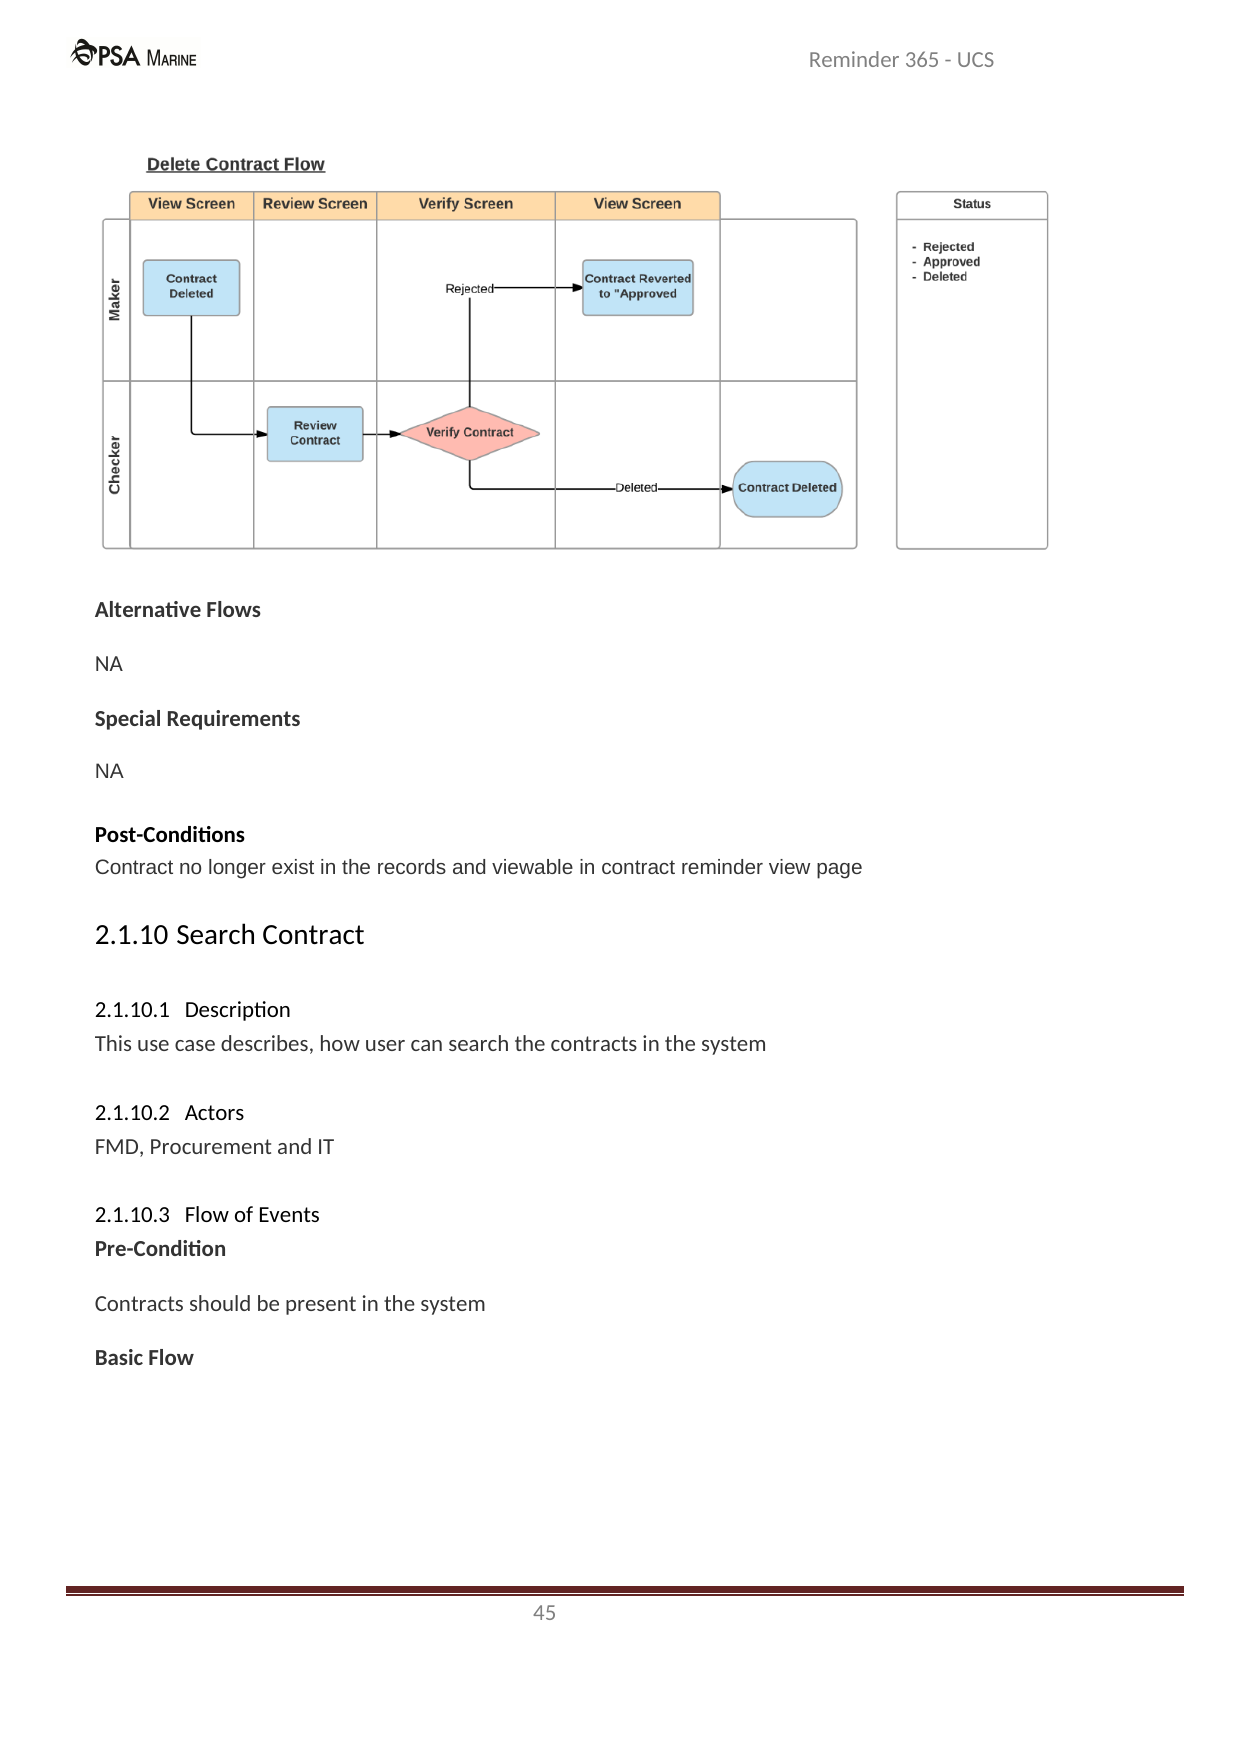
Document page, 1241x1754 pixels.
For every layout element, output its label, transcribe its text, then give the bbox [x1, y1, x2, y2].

subtitle Actors [94, 1097, 1146, 1126]
picture [66, 37, 201, 68]
text FMD, Procurement and IT [94, 1132, 1146, 1160]
subtitle Search Contract [94, 916, 1146, 951]
text NA [94, 649, 1146, 677]
text Special Requirements [94, 704, 1146, 732]
text Contract no longer exist in the records and viewable in contract reminder view page [94, 855, 1146, 879]
subtitle Flow of Events [94, 1199, 1146, 1228]
text Basic Flow [94, 1343, 1146, 1371]
text NA [94, 758, 1146, 782]
text This use case describes, how user can search the contracts in the system [94, 1029, 1146, 1058]
picture [94, 150, 1070, 569]
subtitle Description [94, 994, 1146, 1023]
text Contracts should be present in the system [94, 1289, 1146, 1317]
subtitle Post-Conditions [94, 819, 1146, 848]
text Pre-Condition [94, 1234, 1146, 1262]
text Alternative Flows [94, 595, 1146, 623]
